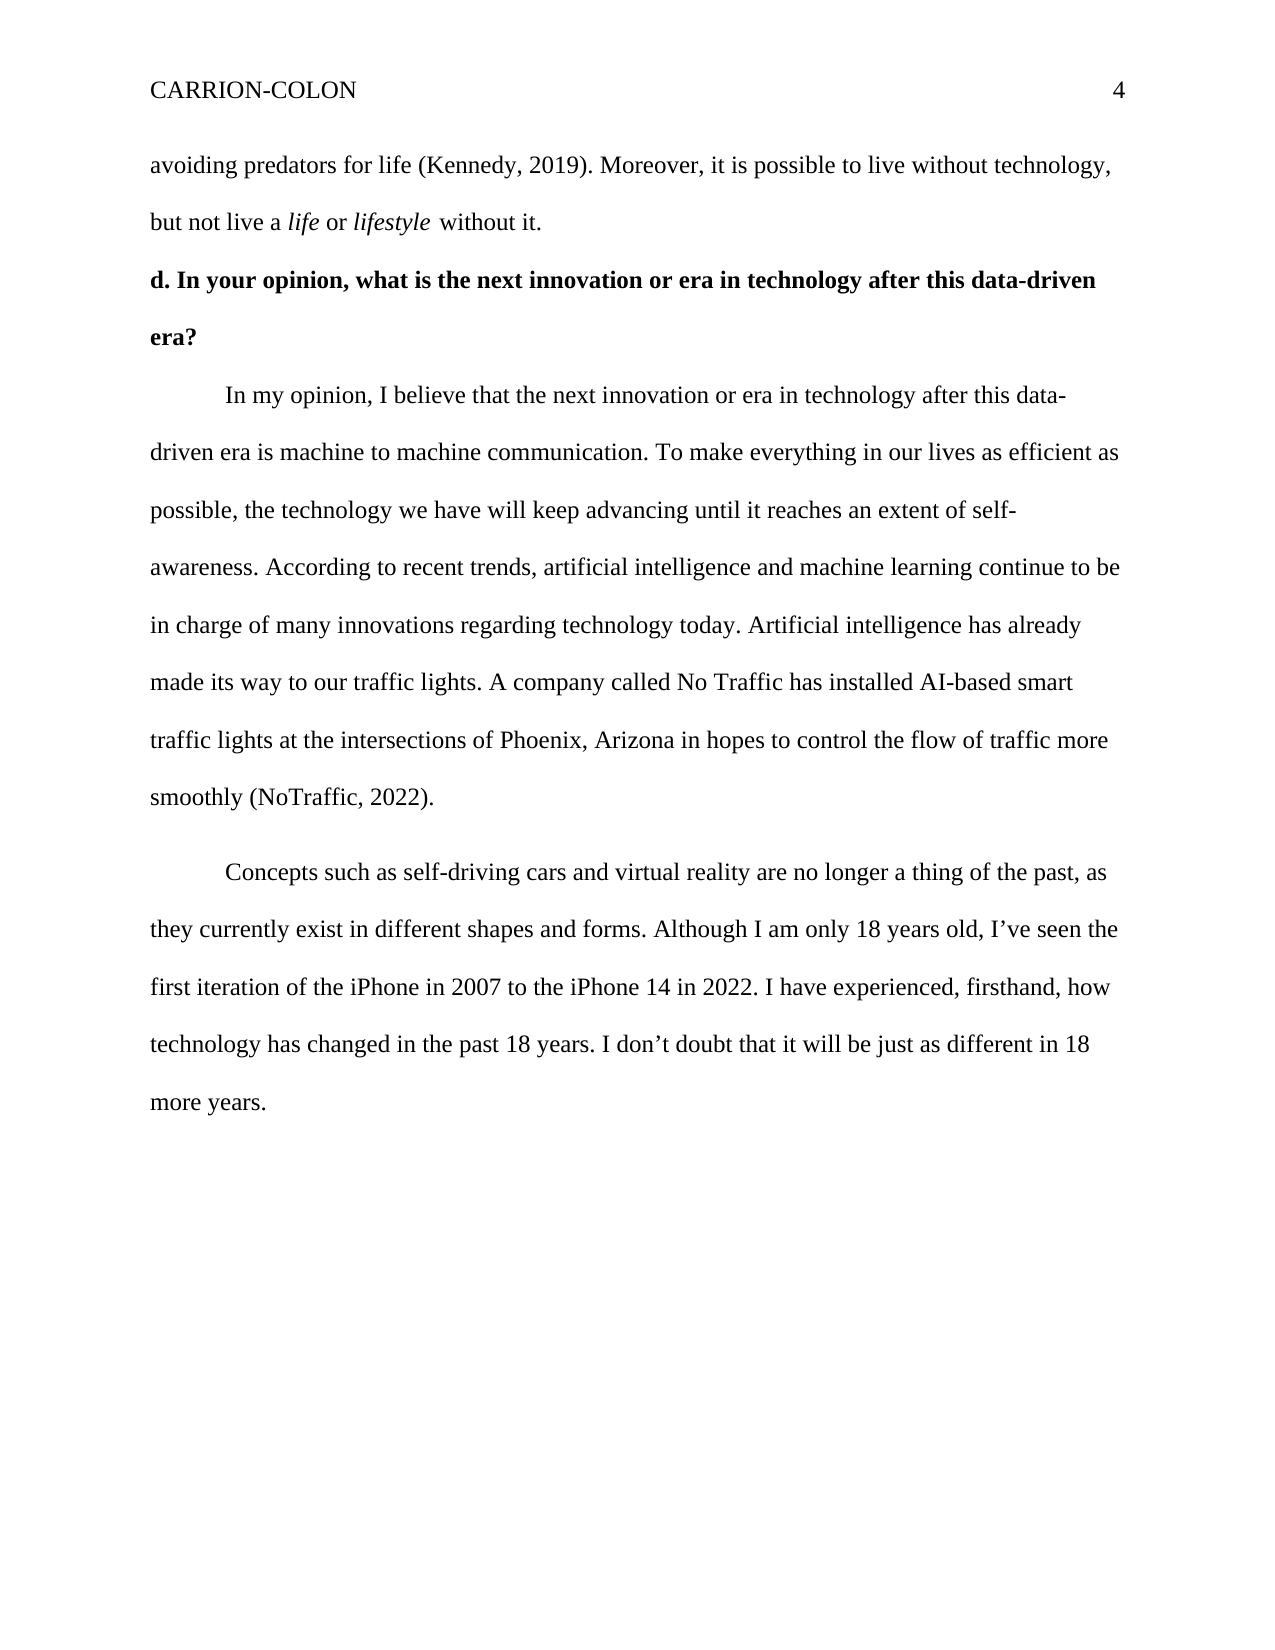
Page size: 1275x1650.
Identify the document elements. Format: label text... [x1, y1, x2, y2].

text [150, 150, 1125, 236]
text In my opinion, I believe that the next innovation or era in technology after this data-driven era is machine to machine communication. To make everything in our lives as efficient as possible, the technology we have will keep advancing until it reaches an extent of self-awareness. According to recent trends, artificial intelligence and machine learning continue to be in charge of many innovations regarding technology today. Artificial intelligence has already made its way to our traffic lights. A company called No Traffic has installed AI-based smart traffic lights at the intersections of Phoenix, Arizona in hopes to control the flow of traffic more smoothly (NoTraffic, 2022). [150, 380, 1125, 811]
text d. In your opinion, what is the next innovation or era in technology after this data-driven era? [150, 265, 1125, 351]
text Concepts such as self-driving cars and virtual reality are no longer a thing of the past, as they currently exist in different shapes and forms. Although I am only 18 years old, I’ve seen the first iteration of the iPhone in 2007 to the iPhone 14 in 2022. I have experienced, firsthand, how technology has changed in the past 18 years. I don’t doubt that it will be just as different in 18 more years. [150, 857, 1125, 1171]
